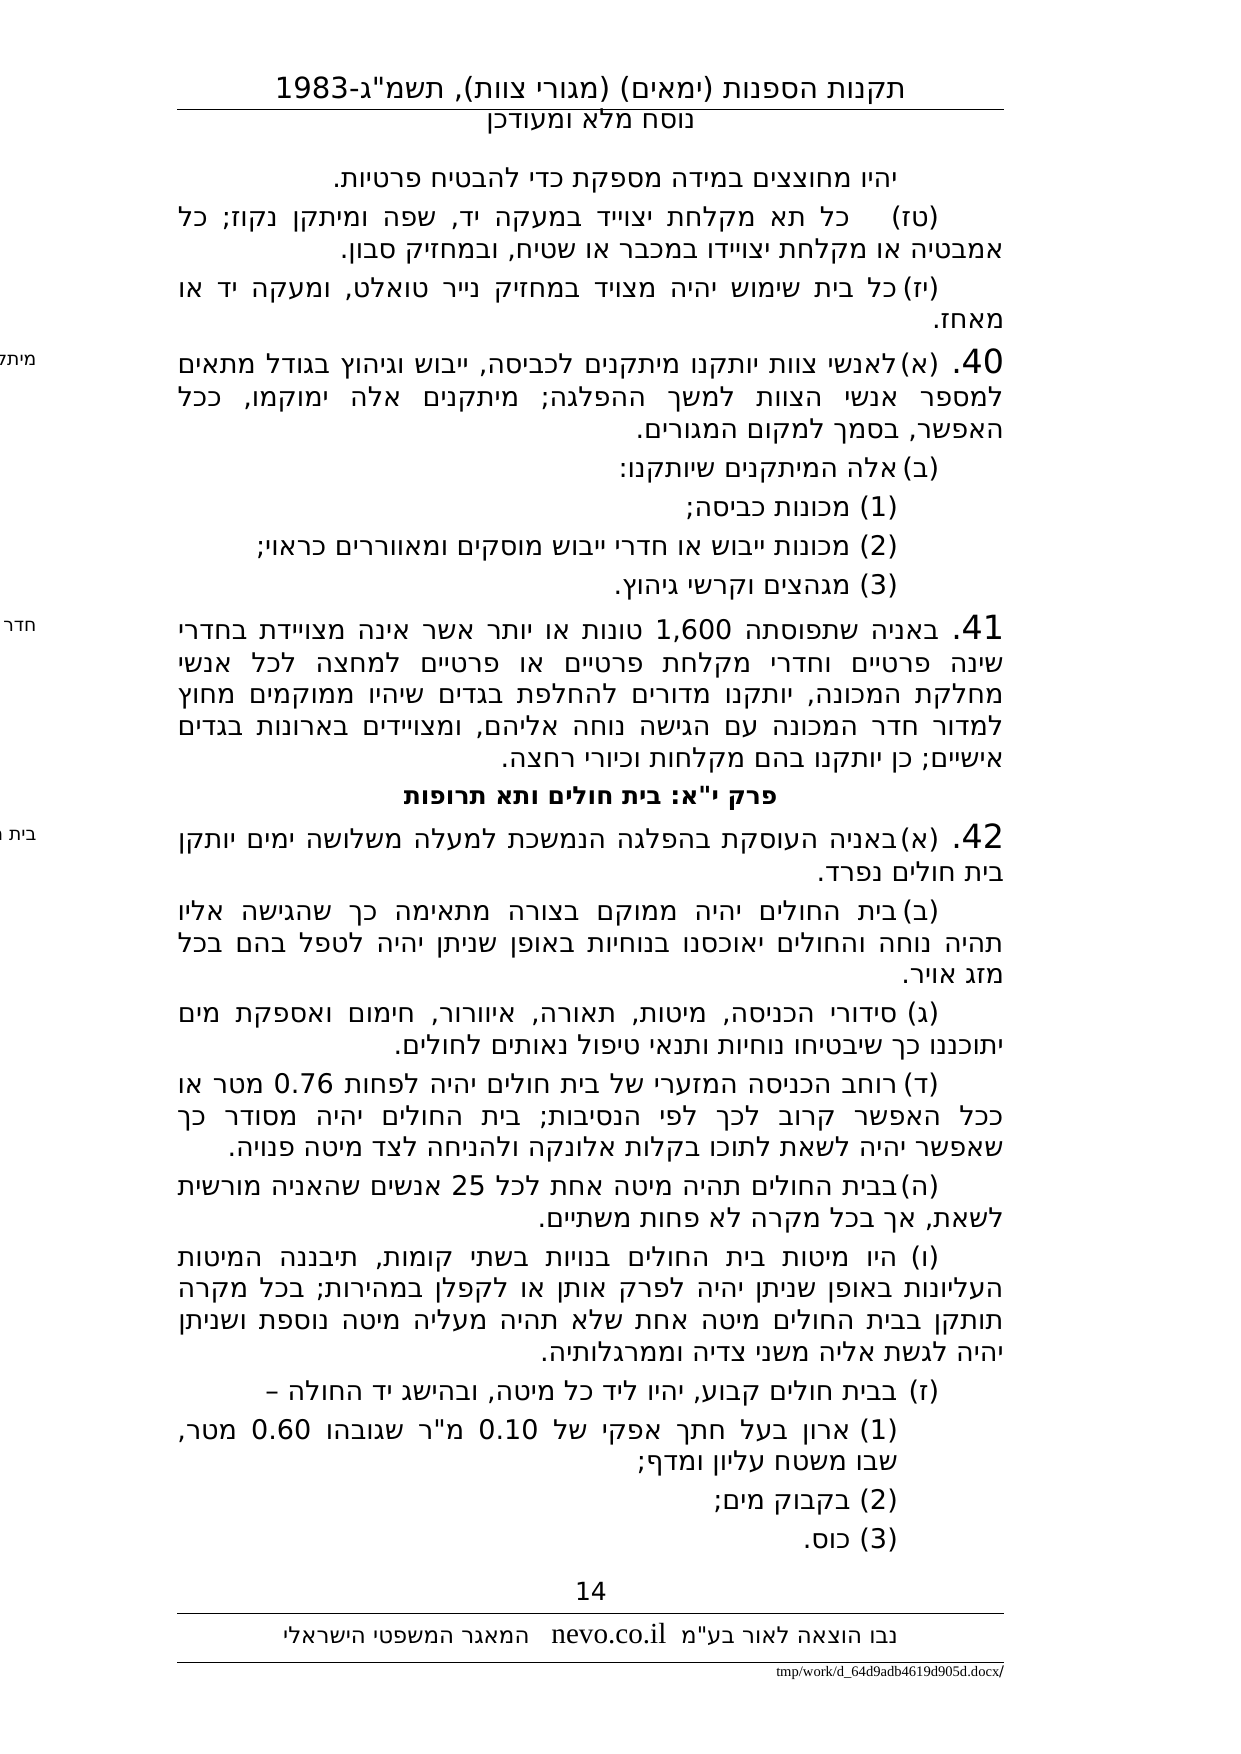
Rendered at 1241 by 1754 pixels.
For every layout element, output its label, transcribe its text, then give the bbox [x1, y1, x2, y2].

text פרק י"א: בית חולים ותא תרופות [177, 781, 1004, 810]
text (יז) כל בית שימוש יהיה מצויד במחזיק נייר טואלט, ומעקה יד או מאחז. [177, 272, 1004, 335]
text (2) בקבוק מים; [177, 1485, 898, 1516]
text (ז) בבית חולים קבוע, יהיו ליד כל מיטה, ובהישג יד החולה – [177, 1375, 1004, 1407]
text (ה) בבית החולים תהיה מיטה אחת לכל 25 אנשים שהאניה מורשית לשאת, אך בכל מקרה לא פחות משתיים. [177, 1171, 1004, 1234]
text (ד) רוחב הכניסה המזערי של בית חולים יהיה לפחות או ככל האפשר קרוב לכך לפי הנסיבות; בית החולים יהיה מסודר כך שאפשר יהיה לשאת לתוכו בקלות אלונקה ולהניחה לצד מיטה פנויה. [177, 1068, 1004, 1163]
text 40. (א) לאנשי צוות יותקנו מיתקנים לכביסה, ייבוש וגיהוץ בגודל מתאים למספר אנשי הצוות למשך ההפלגה; מיתקנים אלה ימוקמו, ככל האפשר, בסמך למקום המגורים. [177, 343, 1004, 445]
text 41. באניה שתפוסתה 1,600 טונות או יותר אשר אינה מצויידת בחדרי שינה פרטיים וחדרי מקלחת פרטיים או פרטיים למחצה לכל אנשי מחלקת המכונה, יותקנו מדורים להחלפת בגדים שיהיו ממוקמים מחוץ למדור חדר המכונה עם הגישה נוחה אליהם, ומצויידים בארונות בגדים אישיים; כן יותקנו בהם מקלחות וכיורי רחצה. [177, 608, 1004, 773]
text (ו) היו מיטות בית החולים בנויות בשתי קומות, תיבננה המיטות העליונות באופן שניתן יהיה לפרק אותן או לקפלן במהירות; בכל מקרה תותקן בבית החולים מיטה אחת שלא תהיה מעליה מיטה נוספת ושניתן יהיה לגשת אליה משני צדיה וממרגלותיה. [177, 1241, 1004, 1367]
text (3) מגהצים וקרשי גיהוץ. [177, 569, 898, 601]
text (ב) בית החולים יהיה ממוקם בצורה מתאימה כך שהגישה אליו תהיה נוחה והחולים יאוכסנו בנוחיות באופן שניתן יהיה לטפל בהם בכל מזג אויר. [177, 896, 1004, 990]
text (3) כוס. [177, 1524, 898, 1555]
text (2) מכונות ייבוש או חדרי ייבוש מוסקים ומאווררים כראוי; [177, 530, 898, 562]
text (ג) סידורי הכניסה, מיטות, תאורה, איוורור, חימום ואספקת מים יתוכננו כך שיבטיחו נוחיות ותנאי טיפול נאותים לחולים. [177, 998, 1004, 1061]
text (ב) אלה המיתקנים שיותקנו: [177, 452, 1004, 484]
text (1) ארון בעל חתך אפקי של 0.10 מ"ר שגובהו , שבו משטח עליון ומדף; [177, 1414, 898, 1477]
text 42. (א) באניה העוסקת בהפלגה הנמשכת למעלה משלושה ימים יותקן בית חולים נפרד. [177, 818, 1004, 888]
text (1) מכונות כביסה; [177, 491, 898, 523]
text (טז) כל תא מקלחת יצוייד במעקה יד, שפה ומיתקן נקוז; כל אמבטיה או מקלחת יצויידו במכבר או שטיח, ובמחזיק סבון. [177, 201, 1004, 264]
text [177, 162, 898, 194]
